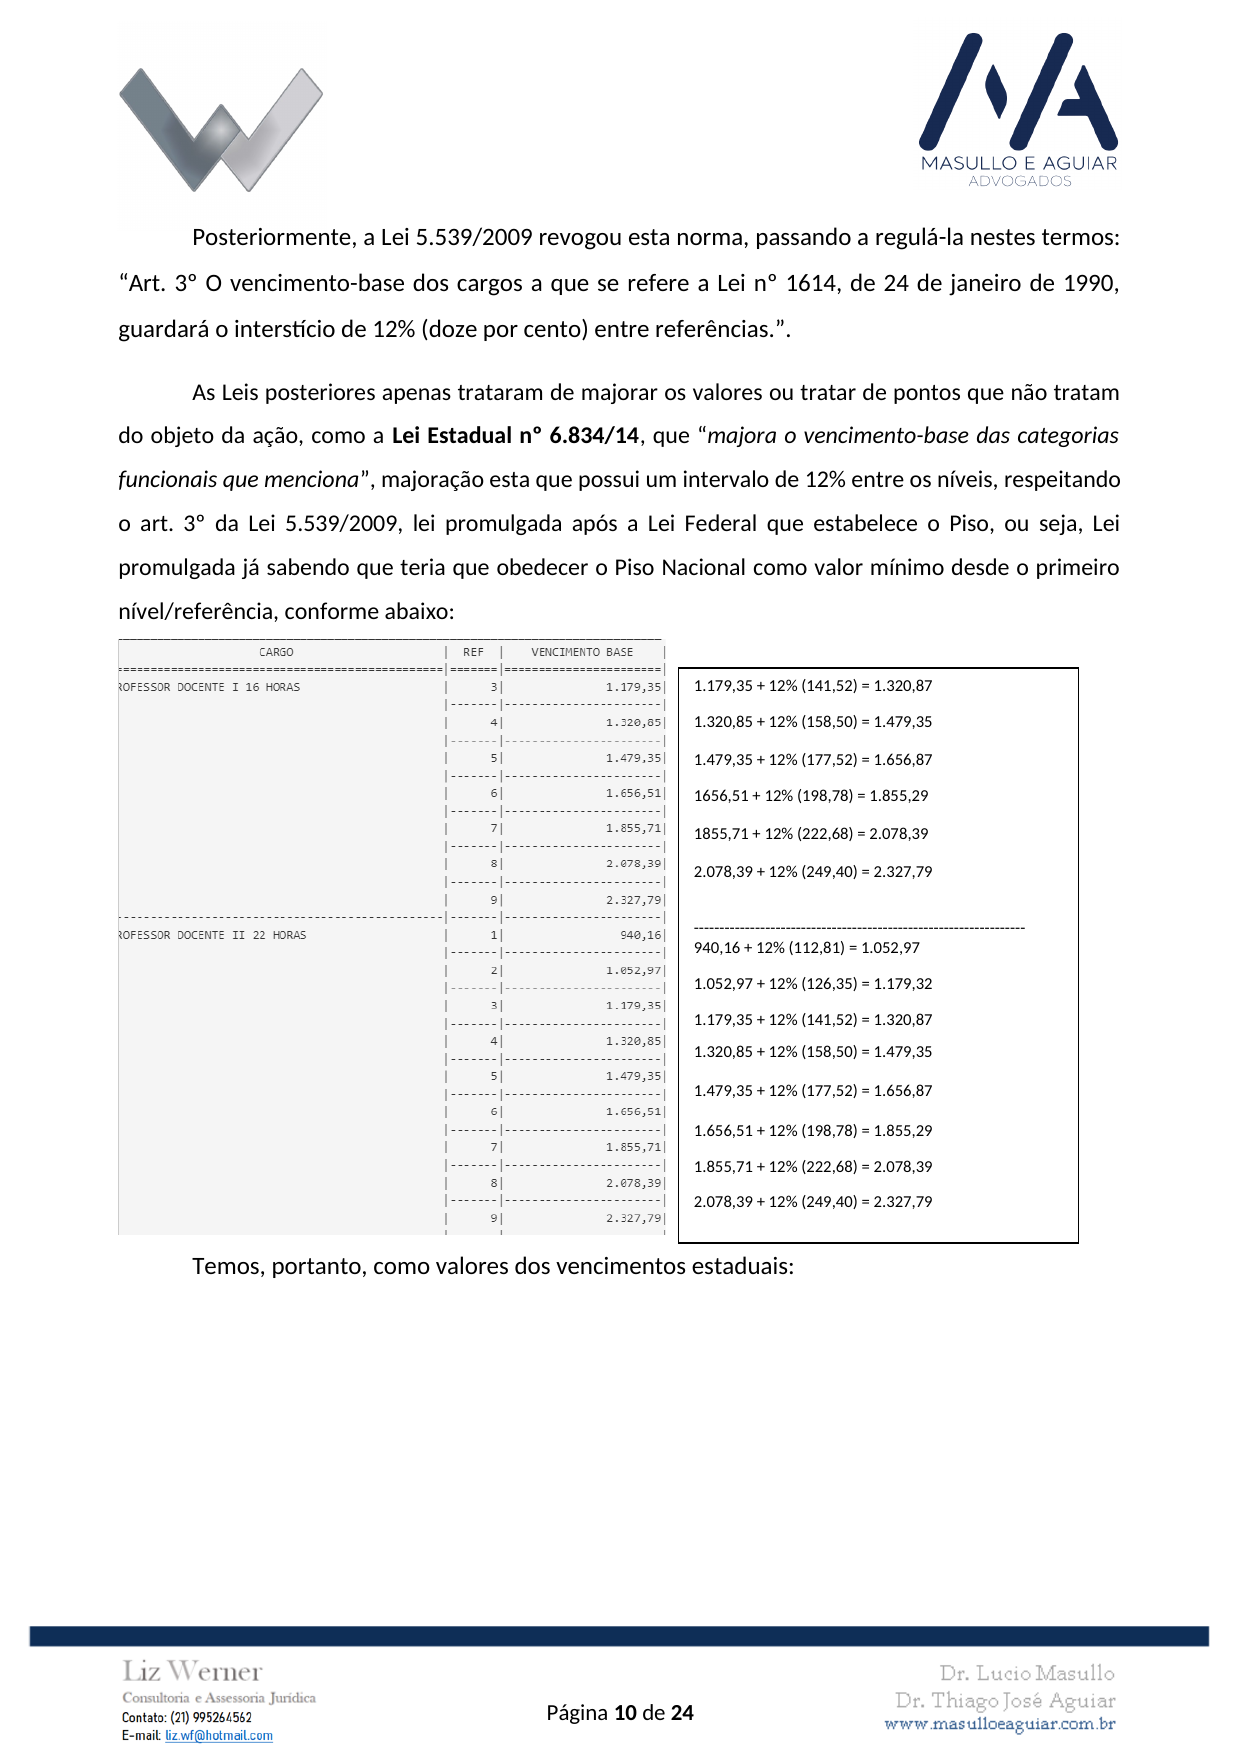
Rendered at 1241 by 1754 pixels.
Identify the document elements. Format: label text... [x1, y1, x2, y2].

text Temos, portanto, como valores dos vencimentos estaduais: [118, 1250, 1122, 1281]
picture [117, 20, 327, 231]
picture [17, 1617, 1222, 1747]
text As Leis posteriores apenas trataram de majorar os valores ou tratar de pontos que não tratam do objeto da ação, como a Lei Estadual nº 6.834/14, que “majora o vencimento-base das categorias funcionais que menciona”, majoração esta que possui um intervalo de 12% entre os níveis, respeitando o art. 3º da Lei 5.539/2009, lei promulgada após a Lei Federal que estabelece o Piso, ou seja, Lei promulgada já sabendo que teria que obedecer o Piso Nacional como valor mínimo desde o primeiro nível/referência, conforme abaixo: [118, 377, 1122, 625]
picture [912, 17, 1122, 190]
picture [118, 639, 666, 1235]
text Posteriormente, a Lei 5.539/2009 revogou esta norma, passando a regulá-la nestes termos: “Art. 3º O vencimento-base dos cargos a que se refere a Lei nº 1614, de 24 de janeiro de 1990, guardará o interstício de 12% (doze por cento) entre referências.”. [118, 222, 1122, 343]
